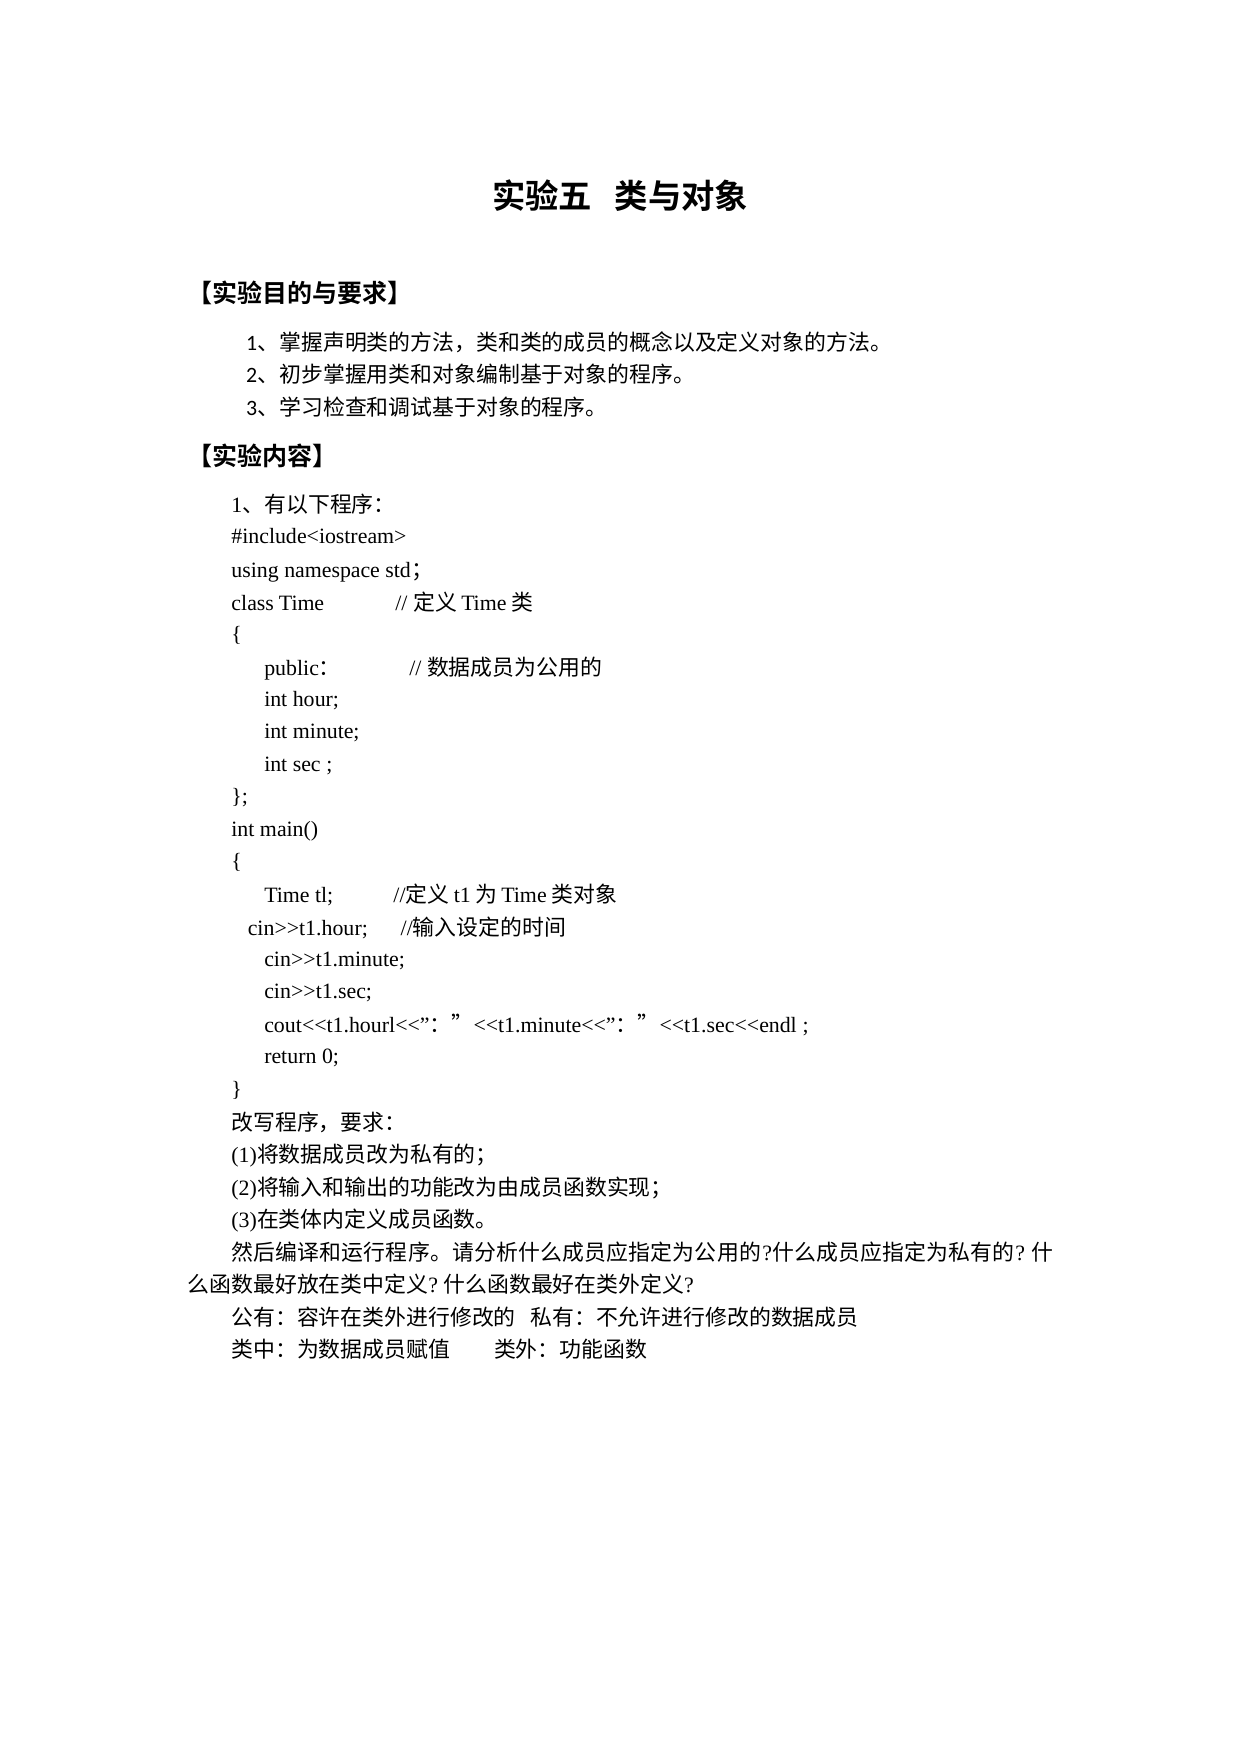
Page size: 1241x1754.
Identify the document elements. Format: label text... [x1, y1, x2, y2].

text 改写程序，要求： [187, 1104, 1053, 1137]
text 公有：容许在类外进行修改的 私有：不允许进行修改的数据成员 [187, 1299, 1053, 1332]
text 3、学习检查和调试基于对象的程序。 [187, 389, 1053, 422]
text Time tl; //定义t1为Time类对象 [187, 877, 1053, 909]
text 然后编译和运行程序。请分析什么成员应指定为公用的?什么成员应指定为私有的? 什么函数最好放在类中定义? 什么函数最好在类外定义? [187, 1234, 1053, 1299]
text #include<iostream> [187, 519, 1053, 552]
text 1、有以下程序： [187, 487, 1053, 519]
text int hour; [187, 682, 1053, 714]
text cin>>t1.sec; [187, 974, 1053, 1007]
text { [187, 617, 1053, 649]
text return 0; [187, 1039, 1053, 1072]
text 1、掌握声明类的方法，类和类的成员的概念以及定义对象的方法。 [187, 324, 1053, 357]
text }; [187, 779, 1053, 812]
text { [187, 844, 1053, 877]
text public： // 数据成员为公用的 [187, 649, 1053, 682]
text (3)在类体内定义成员函数。 [187, 1202, 1053, 1234]
text class Time // 定义Time类 [187, 584, 1053, 617]
text cin>>t1.hour; //输入设定的时间 [187, 909, 1053, 942]
text int sec ; [187, 747, 1053, 779]
text 2、初步掌握用类和对象编制基于对象的程序。 [187, 357, 1053, 389]
text (2)将输入和输出的功能改为由成员函数实现； [187, 1169, 1053, 1202]
text 【实验目的与要求】 [187, 259, 1053, 324]
text int main() [187, 812, 1053, 844]
text cout<<t1.hourl<<”：”<<t1.minute<<”：”<<t1.sec<<endl ; [187, 1007, 1053, 1039]
text 类中：为数据成员赋值 类外：功能函数 [187, 1332, 1053, 1364]
text 【实验内容】 [187, 422, 1053, 487]
text } [187, 1072, 1053, 1104]
text (1)将数据成员改为私有的； [187, 1137, 1053, 1169]
text 实验五 类与对象 [187, 162, 1053, 227]
text cin>>t1.minute; [187, 942, 1053, 974]
text using namespace std； [187, 552, 1053, 584]
text int minute; [187, 714, 1053, 747]
